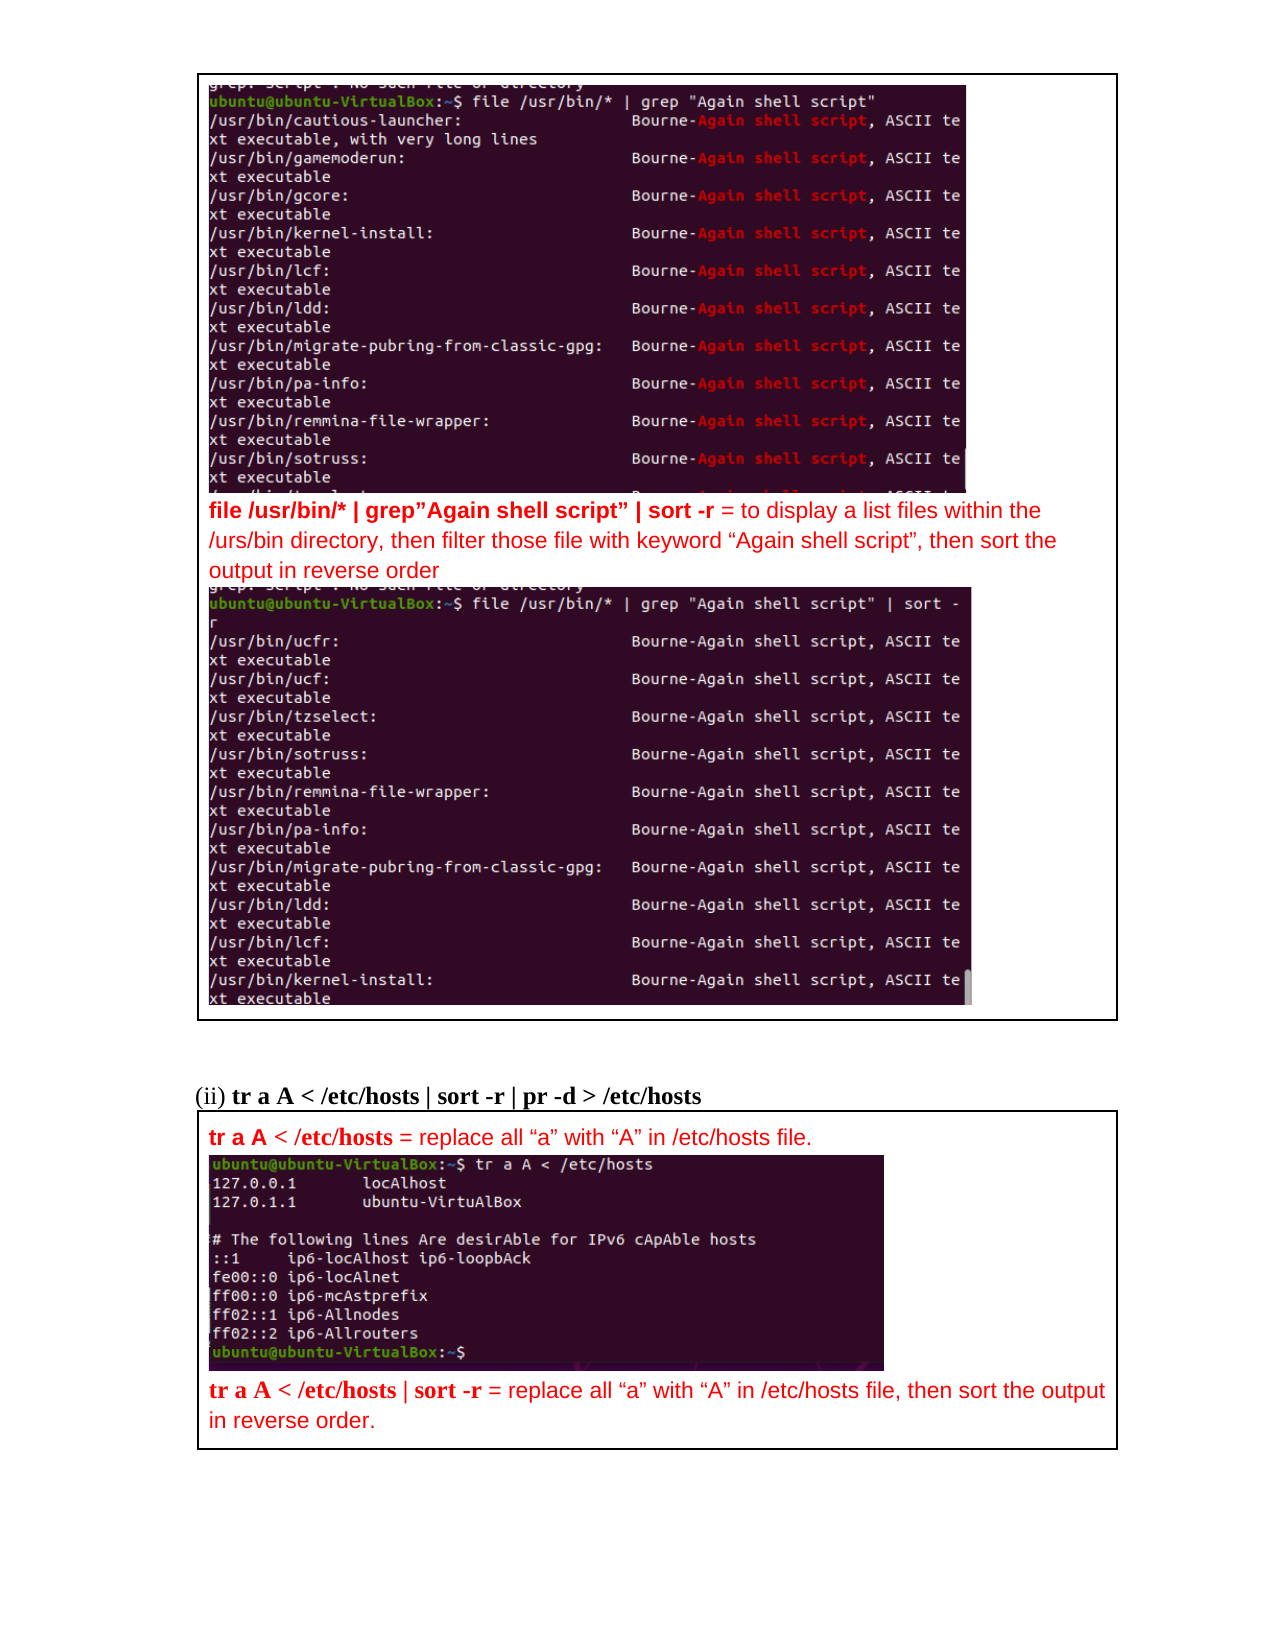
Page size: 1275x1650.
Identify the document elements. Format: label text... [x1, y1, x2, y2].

picture [208, 1155, 884, 1371]
picture [208, 587, 972, 1005]
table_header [199, 75, 1116, 1018]
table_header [199, 1112, 1116, 1448]
text (ii) tr a A < /etc/hosts | sort -r | pr -d > /etc/hosts [195, 1081, 1169, 1110]
picture [208, 85, 967, 493]
